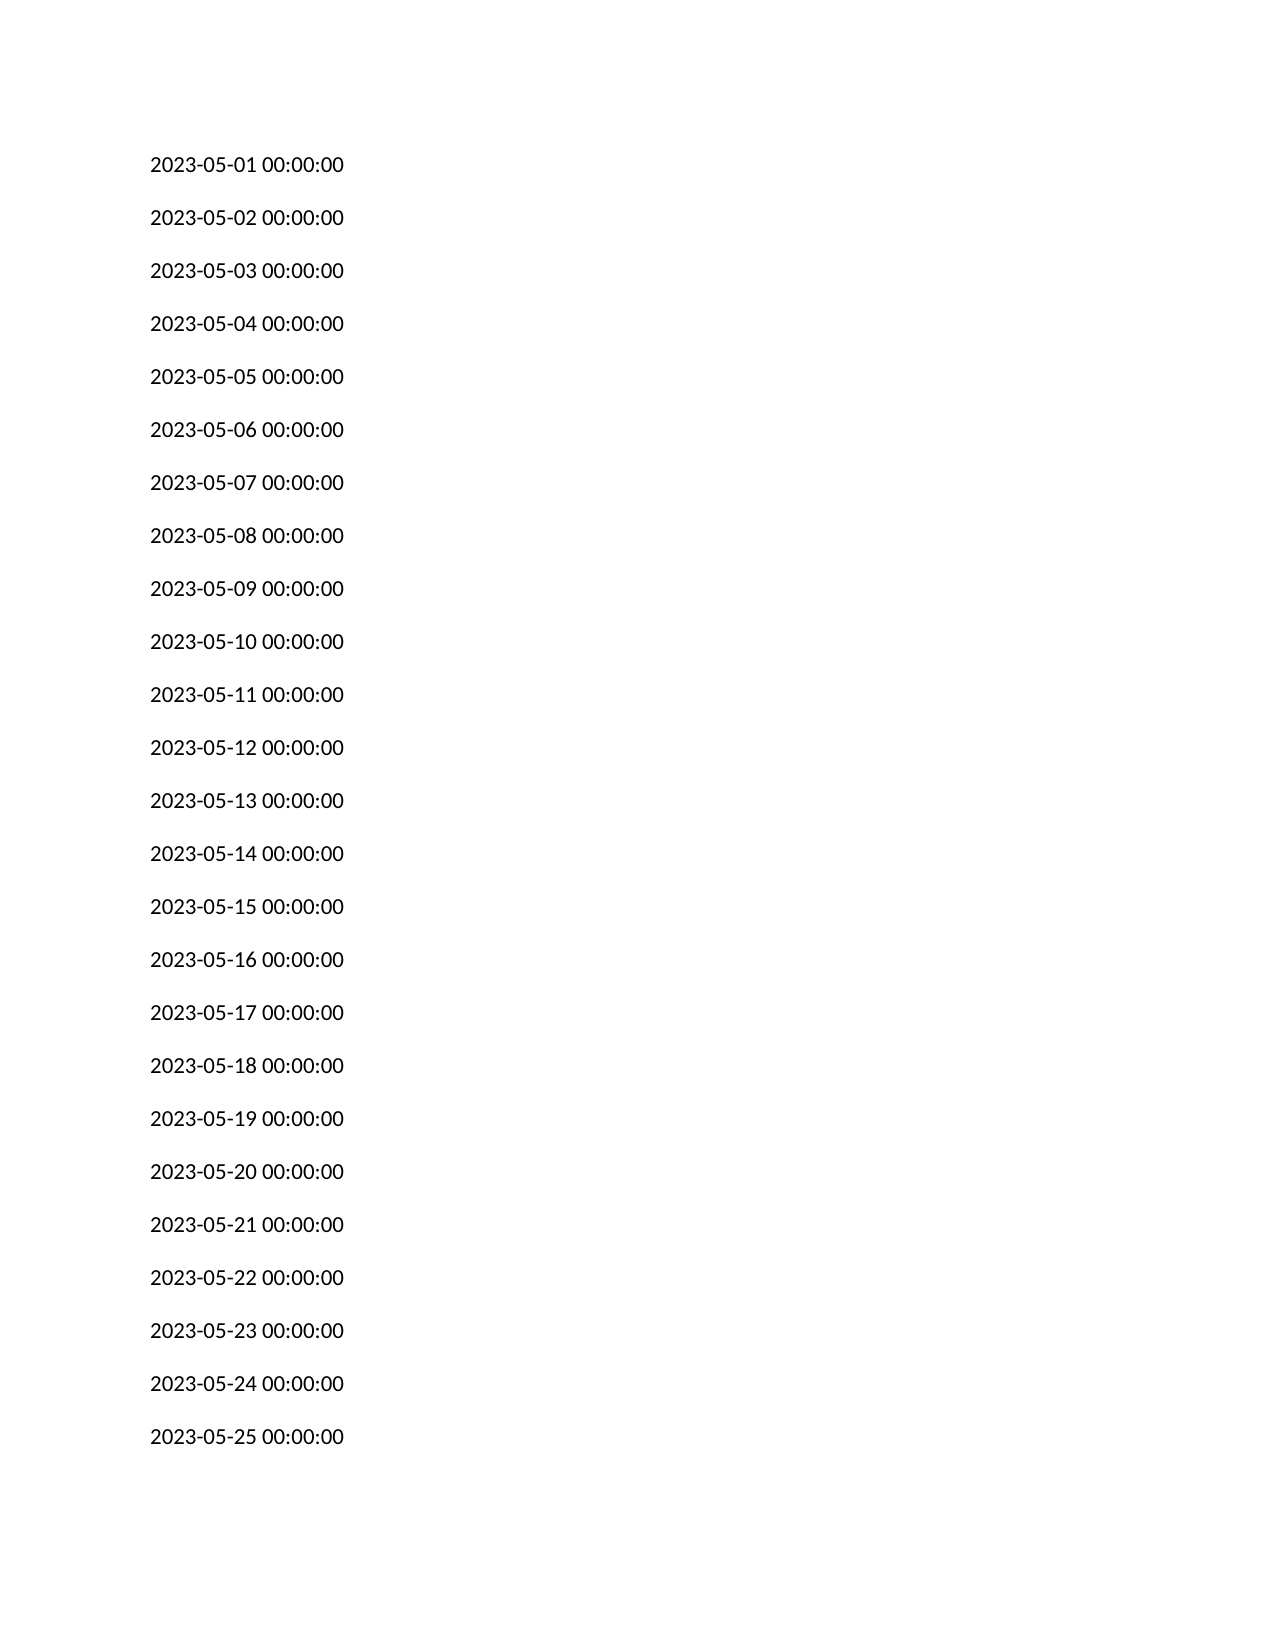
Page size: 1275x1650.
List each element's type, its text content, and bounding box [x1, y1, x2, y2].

text 2023-05-11 00:00:00 [150, 680, 1125, 708]
text 2023-05-06 00:00:00 [150, 415, 1125, 443]
text 2023-05-25 00:00:00 [150, 1422, 1125, 1451]
text 2023-05-10 00:00:00 [150, 627, 1125, 655]
text 2023-05-23 00:00:00 [150, 1316, 1125, 1344]
text 2023-05-01 00:00:00 [150, 150, 1125, 178]
text 2023-05-13 00:00:00 [150, 786, 1125, 814]
text 2023-05-17 00:00:00 [150, 998, 1125, 1026]
text 2023-05-07 00:00:00 [150, 468, 1125, 496]
text 2023-05-22 00:00:00 [150, 1263, 1125, 1291]
text 2023-05-12 00:00:00 [150, 733, 1125, 761]
text 2023-05-09 00:00:00 [150, 574, 1125, 602]
text 2023-05-16 00:00:00 [150, 945, 1125, 973]
text 2023-05-04 00:00:00 [150, 309, 1125, 337]
text 2023-05-02 00:00:00 [150, 203, 1125, 231]
text 2023-05-19 00:00:00 [150, 1104, 1125, 1132]
text 2023-05-20 00:00:00 [150, 1157, 1125, 1185]
text 2023-05-05 00:00:00 [150, 362, 1125, 390]
text 2023-05-21 00:00:00 [150, 1210, 1125, 1238]
text 2023-05-15 00:00:00 [150, 892, 1125, 920]
text 2023-05-03 00:00:00 [150, 256, 1125, 284]
text 2023-05-24 00:00:00 [150, 1369, 1125, 1397]
text 2023-05-18 00:00:00 [150, 1051, 1125, 1079]
text 2023-05-08 00:00:00 [150, 521, 1125, 549]
text 2023-05-14 00:00:00 [150, 839, 1125, 867]
